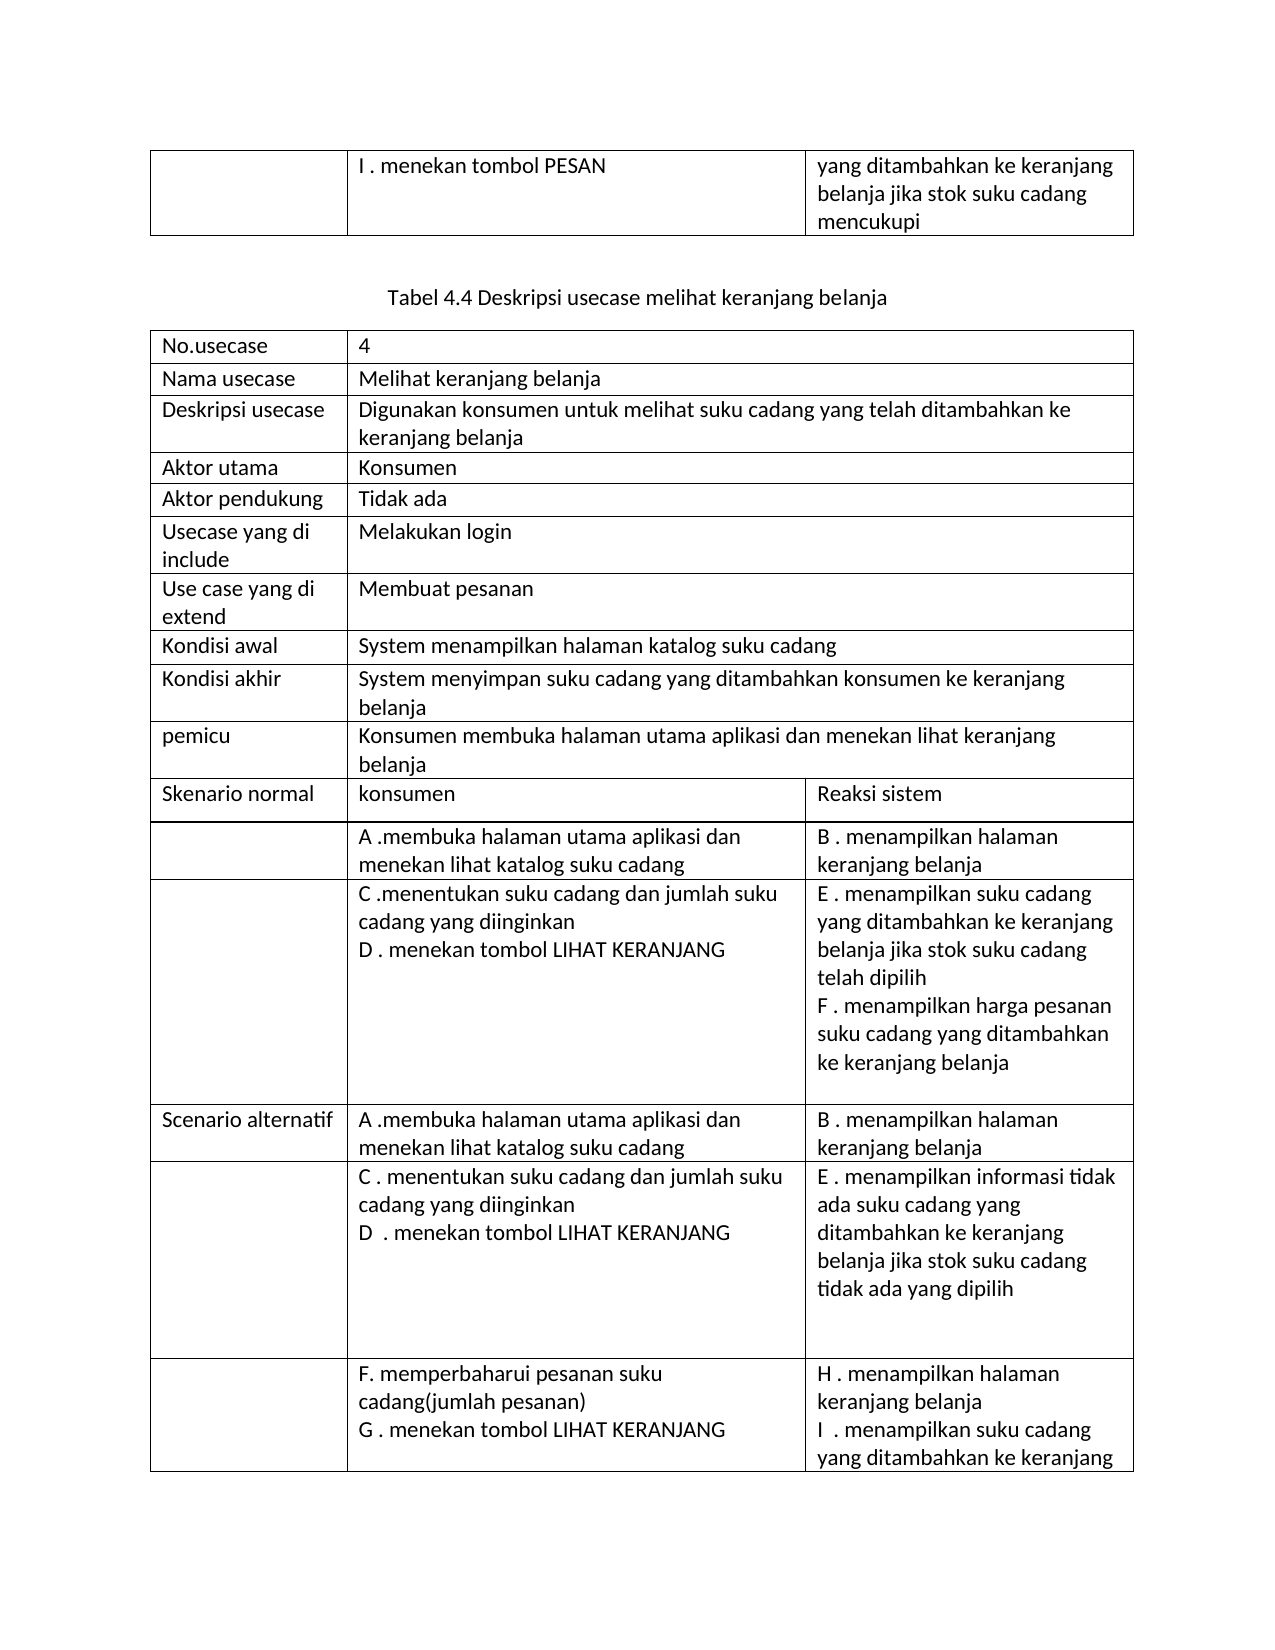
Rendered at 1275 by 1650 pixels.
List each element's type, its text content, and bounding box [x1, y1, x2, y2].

table_cell Membuat pesanan [348, 574, 1133, 630]
table_cell C . menentukan suku cadang dan jumlah suku cadang yang diinginkan D . menekan tombol LIHAT KERANJANG [348, 1162, 805, 1358]
table_cell Usecase yang di include [151, 517, 347, 573]
table_cell Skenario normal [151, 779, 347, 821]
table_cell E . menampilkan informasi tidak ada suku cadang yang ditambahkan ke keranjang belanja jika stok suku cadang tidak ada yang dipilih [806, 1162, 1133, 1358]
table_cell Nama usecase [151, 364, 347, 394]
table_header No.usecase [151, 331, 347, 363]
table_cell B . menampilkan halaman keranjang belanja [806, 1105, 1133, 1161]
table_cell C .menentukan suku cadang dan jumlah suku cadang yang diinginkan D . menekan tombol LIHAT KERANJANG [348, 880, 805, 1104]
table_cell [151, 880, 347, 1104]
table_cell E . menampilkan suku cadang yang ditambahkan ke keranjang belanja jika stok suku cadang telah dipilih F . menampilkan harga pesanan suku cadang yang ditambahkan ke keranjang belanja [806, 880, 1133, 1104]
table_cell System menampilkan halaman katalog suku cadang [348, 631, 1133, 663]
text Tabel 4.4 Deskripsi usecase melihat keranjang belanja [150, 283, 1125, 311]
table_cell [348, 1359, 805, 1471]
table_cell Kondisi akhir [151, 665, 347, 721]
table_cell Kondisi awal [151, 631, 347, 663]
table_cell Deskripsi usecase [151, 396, 347, 452]
table_cell [151, 1359, 347, 1471]
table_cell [806, 1359, 1133, 1471]
table_cell Scenario alternatif [151, 1105, 347, 1161]
table_cell konsumen [348, 779, 805, 821]
table_cell pemicu [151, 722, 347, 778]
table_cell A .membuka halaman utama aplikasi dan menekan lihat katalog suku cadang [348, 823, 805, 878]
table_cell Aktor pendukung [151, 484, 347, 516]
table_header 4 [348, 331, 1133, 363]
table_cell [348, 151, 805, 235]
table_cell [151, 151, 347, 235]
table_cell Reaksi sistem [806, 779, 1133, 821]
table_cell Konsumen [348, 453, 1133, 483]
table_cell Konsumen membuka halaman utama aplikasi dan menekan lihat keranjang belanja [348, 722, 1133, 778]
table_cell Aktor utama [151, 453, 347, 483]
table_cell Melihat keranjang belanja [348, 364, 1133, 394]
table_cell Tidak ada [348, 484, 1133, 516]
table_cell A .membuka halaman utama aplikasi dan menekan lihat katalog suku cadang [348, 1105, 805, 1161]
table_cell Digunakan konsumen untuk melihat suku cadang yang telah ditambahkan ke keranjang belanja [348, 396, 1133, 452]
table_cell [151, 823, 347, 878]
table_cell Melakukan login [348, 517, 1133, 573]
table_cell B . menampilkan halaman keranjang belanja [806, 823, 1133, 878]
table_cell System menyimpan suku cadang yang ditambahkan konsumen ke keranjang belanja [348, 665, 1133, 721]
table_cell [151, 1162, 347, 1358]
table_cell Use case yang di extend [151, 574, 347, 630]
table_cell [806, 151, 1133, 235]
